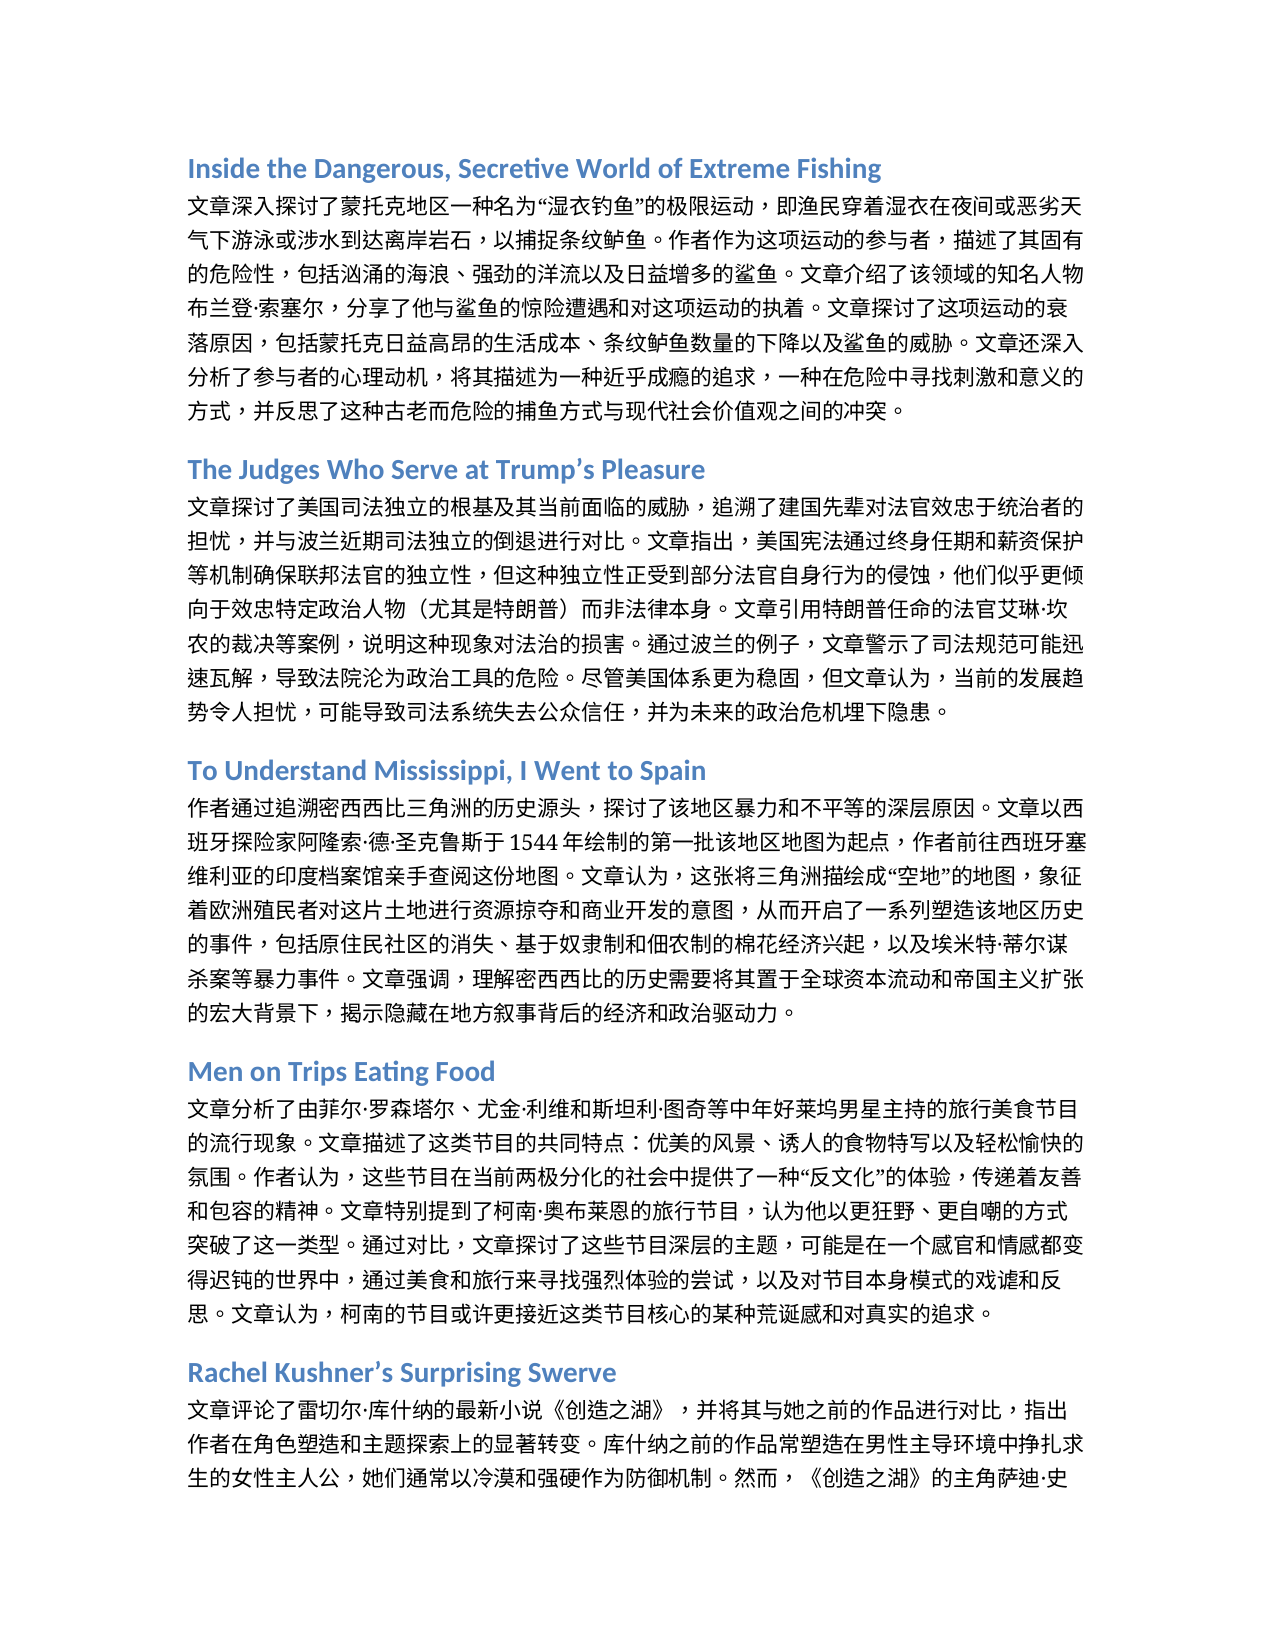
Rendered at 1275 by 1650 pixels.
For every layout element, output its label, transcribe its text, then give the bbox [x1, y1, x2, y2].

subtitle Inside the Dangerous, Secretive World of Extreme Fishing [187, 150, 1087, 186]
text 文章探讨了美国司法独立的根基及其当前面临的威胁，追溯了建国先辈对法官效忠于统治者的担忧，并与波兰近期司法独立的倒退进行对比。文章指出，美国宪法通过终身任期和薪资保护等机制确保联邦法官的独立性，但这种独立性正受到部分法官自身行为的侵蚀，他们似乎更倾向于效忠特定政治人物（尤其是特朗普）而非法律本身。文章引用特朗普任命的法官艾琳·坎农的裁决等案例，说明这种现象对法治的损害。通过波兰的例子，文章警示了司法规范可能迅速瓦解，导致法院沦为政治工具的危险。尽管美国体系更为稳固，但文章认为，当前的发展趋势令人担忧，可能导致司法系统失去公众信任，并为未来的政治危机埋下隐患。 [187, 492, 1087, 727]
text 文章深入探讨了蒙托克地区一种名为“湿衣钓鱼”的极限运动，即渔民穿着湿衣在夜间或恶劣天气下游泳或涉水到达离岸岩石，以捕捉条纹鲈鱼。作者作为这项运动的参与者，描述了其固有的危险性，包括汹涌的海浪、强劲的洋流以及日益增多的鲨鱼。文章介绍了该领域的知名人物布兰登·索塞尔，分享了他与鲨鱼的惊险遭遇和对这项运动的执着。文章探讨了这项运动的衰落原因，包括蒙托克日益高昂的生活成本、条纹鲈鱼数量的下降以及鲨鱼的威胁。文章还深入分析了参与者的心理动机，将其描述为一种近乎成瘾的追求，一种在危险中寻找刺激和意义的方式，并反思了这种古老而危险的捕鱼方式与现代社会价值观之间的冲突。 [187, 191, 1087, 426]
text 文章分析了由菲尔·罗森塔尔、尤金·利维和斯坦利·图奇等中年好莱坞男星主持的旅行美食节目的流行现象。文章描述了这类节目的共同特点：优美的风景、诱人的食物特写以及轻松愉快的氛围。作者认为，这些节目在当前两极分化的社会中提供了一种“反文化”的体验，传递着友善和包容的精神。文章特别提到了柯南·奥布莱恩的旅行节目，认为他以更狂野、更自嘲的方式突破了这一类型。通过对比，文章探讨了这些节目深层的主题，可能是在一个感官和情感都变得迟钝的世界中，通过美食和旅行来寻找强烈体验的尝试，以及对节目本身模式的戏谑和反思。文章认为，柯南的节目或许更接近这类节目核心的某种荒诞感和对真实的追求。 [187, 1094, 1087, 1328]
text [187, 1395, 1087, 1493]
text 作者通过追溯密西西比三角洲的历史源头，探讨了该地区暴力和不平等的深层原因。文章以西班牙探险家阿隆索·德·圣克鲁斯于1544年绘制的第一批该地区地图为起点，作者前往西班牙塞维利亚的印度档案馆亲手查阅这份地图。文章认为，这张将三角洲描绘成“空地”的地图，象征着欧洲殖民者对这片土地进行资源掠夺和商业开发的意图，从而开启了一系列塑造该地区历史的事件，包括原住民社区的消失、基于奴隶制和佃农制的棉花经济兴起，以及埃米特·蒂尔谋杀案等暴力事件。文章强调，理解密西西比的历史需要将其置于全球资本流动和帝国主义扩张的宏大背景下，揭示隐藏在地方叙事背后的经济和政治驱动力。 [187, 793, 1087, 1028]
subtitle The Judges Who Serve at Trump’s Pleasure [187, 451, 1087, 487]
subtitle To Understand Mississippi, I Went to Spain [187, 752, 1087, 787]
subtitle Rachel Kushner’s Surprising Swerve [187, 1354, 1087, 1389]
subtitle Men on Trips Eating Food [187, 1053, 1087, 1088]
